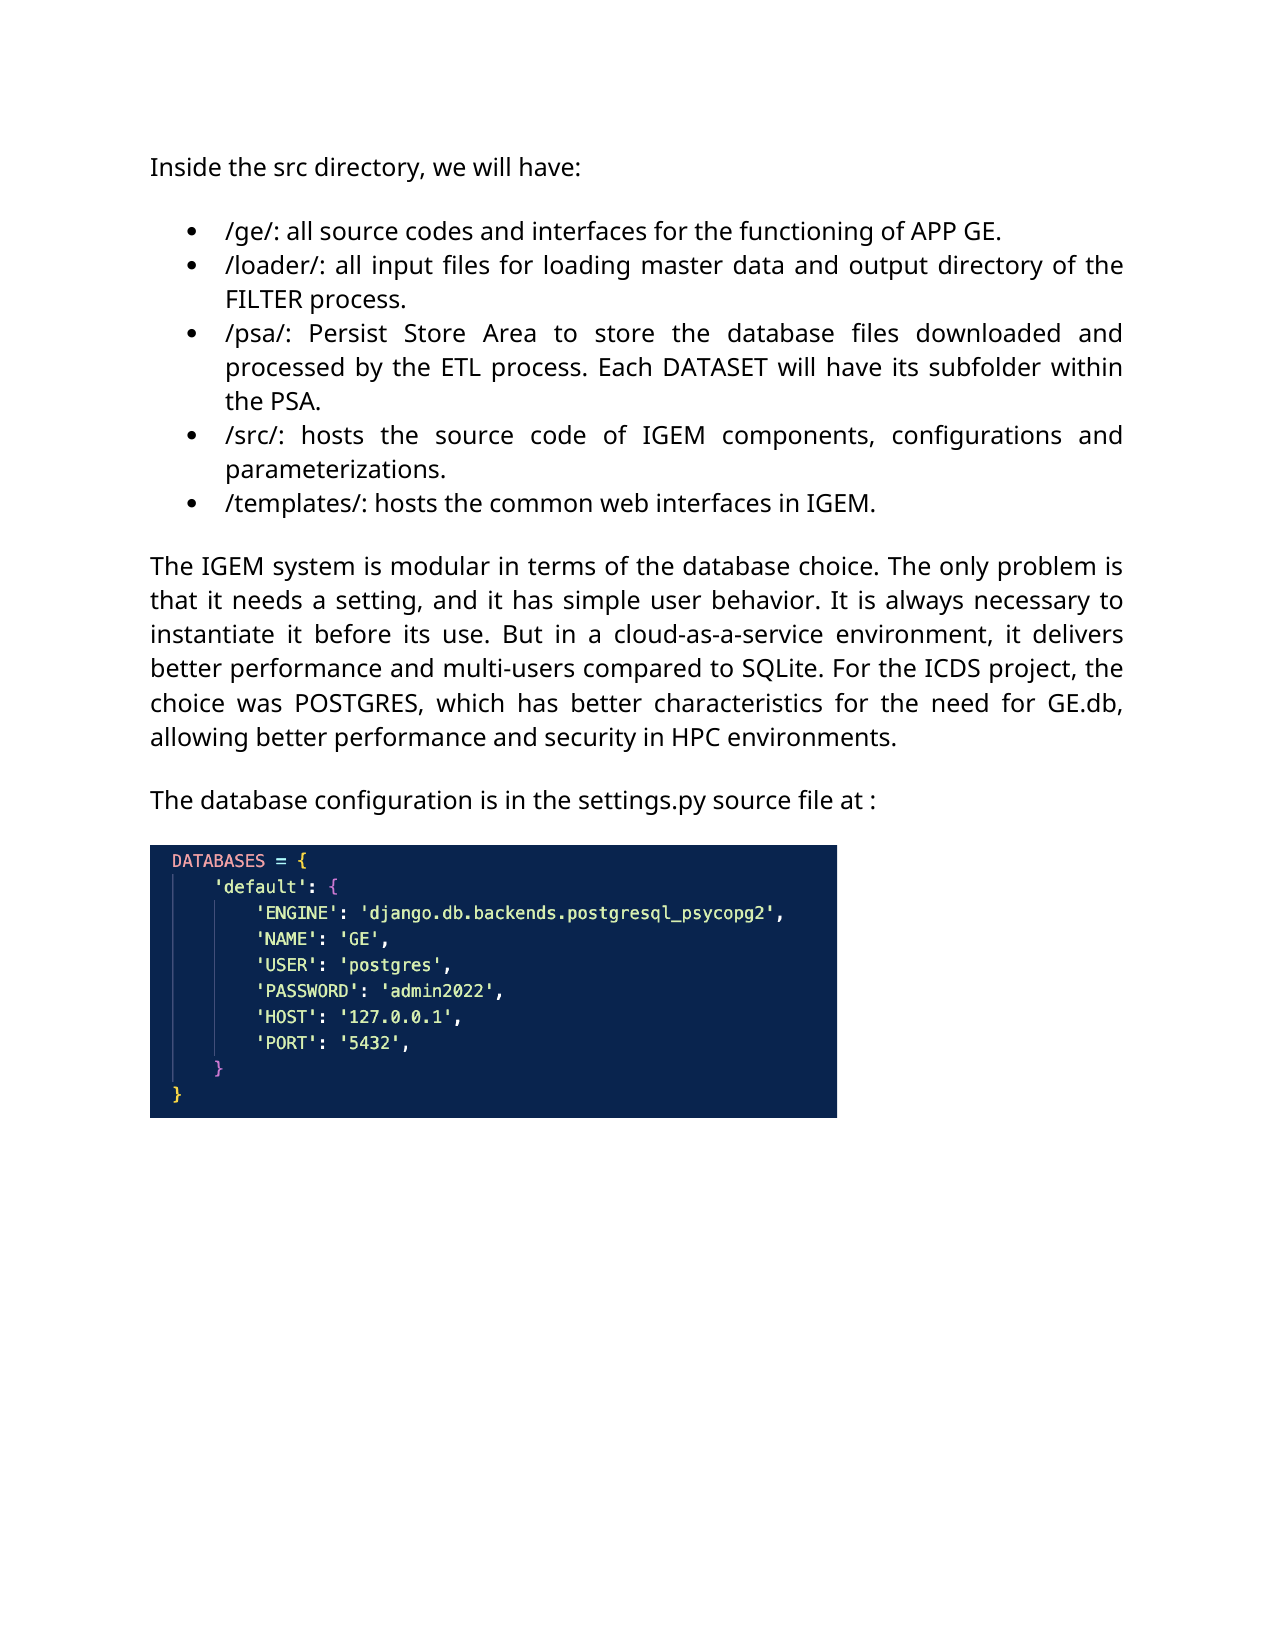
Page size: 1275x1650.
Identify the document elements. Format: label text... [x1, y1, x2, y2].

picture [150, 845, 838, 1118]
text Inside the src directory, we will have: [150, 150, 1125, 184]
list /ge/: all source codes and interfaces for the functioning of APP GE. [187, 213, 1125, 247]
list /src/: hosts the source code of IGEM components, configurations and parameterizations. [187, 418, 1125, 486]
text The database configuration is in the settings.py source file at : [150, 782, 1125, 817]
text The IGEM system is modular in terms of the database choice. The only problem is that it needs a setting, and it has simple user behavior. It is always necessary to instantiate it before its use. But in a cloud-as-a-service environment, it delivers better performance and multi-users compared to SQLite. For the ICDS project, the choice was POSTGRES, which has better characteristics for the need for GE.db, allowing better performance and security in HPC environments. [150, 549, 1125, 753]
list /psa/: Persist Store Area to store the database files downloaded and processed by the ETL process. Each DATASET will have its subfolder within the PSA. [187, 315, 1125, 418]
list /templates/: hosts the common web interfaces in IGEM. [187, 486, 1125, 520]
list /loader/: all input files for loading master data and output directory of the FILTER process. [187, 247, 1125, 315]
